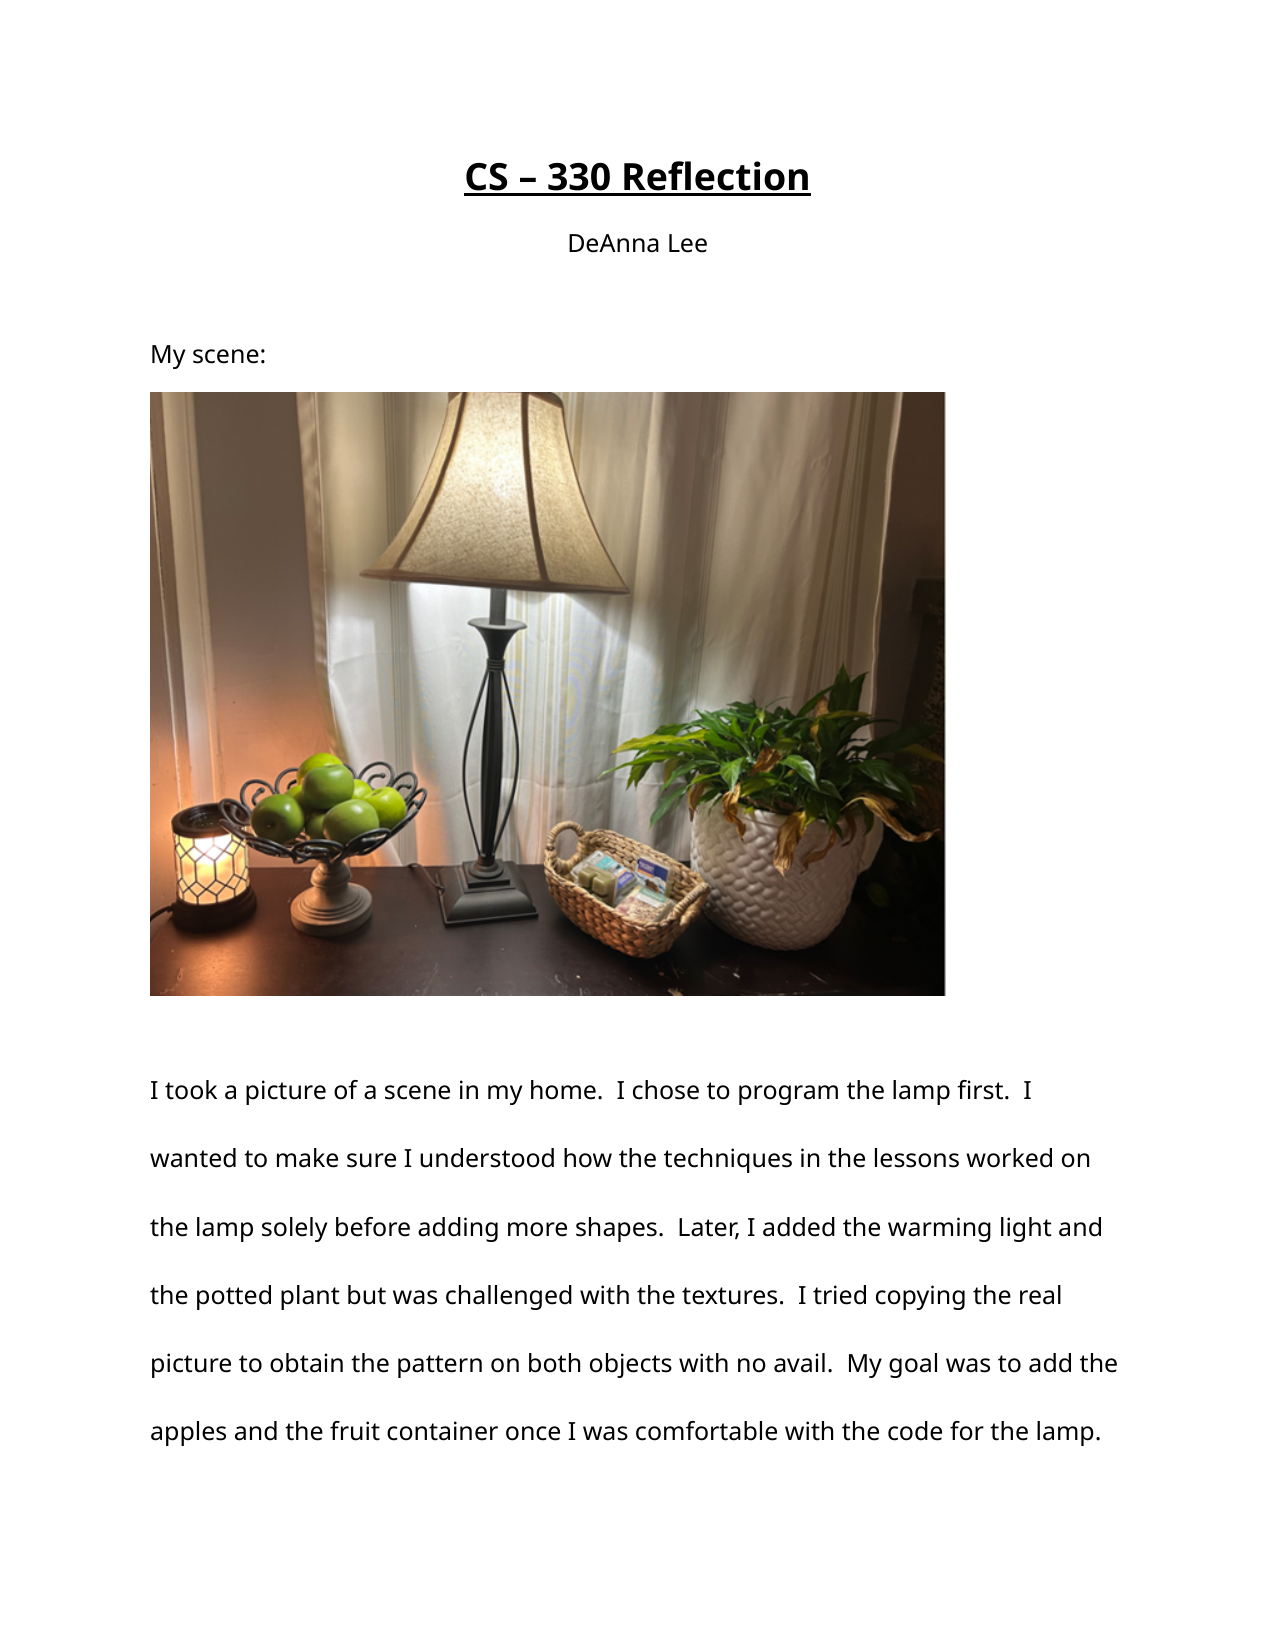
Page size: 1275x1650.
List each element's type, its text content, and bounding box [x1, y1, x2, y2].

text DeAnna Lee [150, 225, 1125, 259]
text My scene: [150, 337, 1125, 371]
text I took a picture of a scene in my home. I chose to program the lamp first. I wanted to make sure I understood how the techniques in the lessons worked on the lamp solely before adding more shapes. Later, I added the warming light and the potted plant but was challenged with the textures. I tried copying the real picture to obtain the pattern on both objects with no avail. My goal was to add the apples and the fruit container once I was comfortable with the code for the lamp. [150, 1073, 1125, 1448]
picture [150, 392, 947, 996]
text CS – 330 Reflection [150, 150, 1125, 201]
